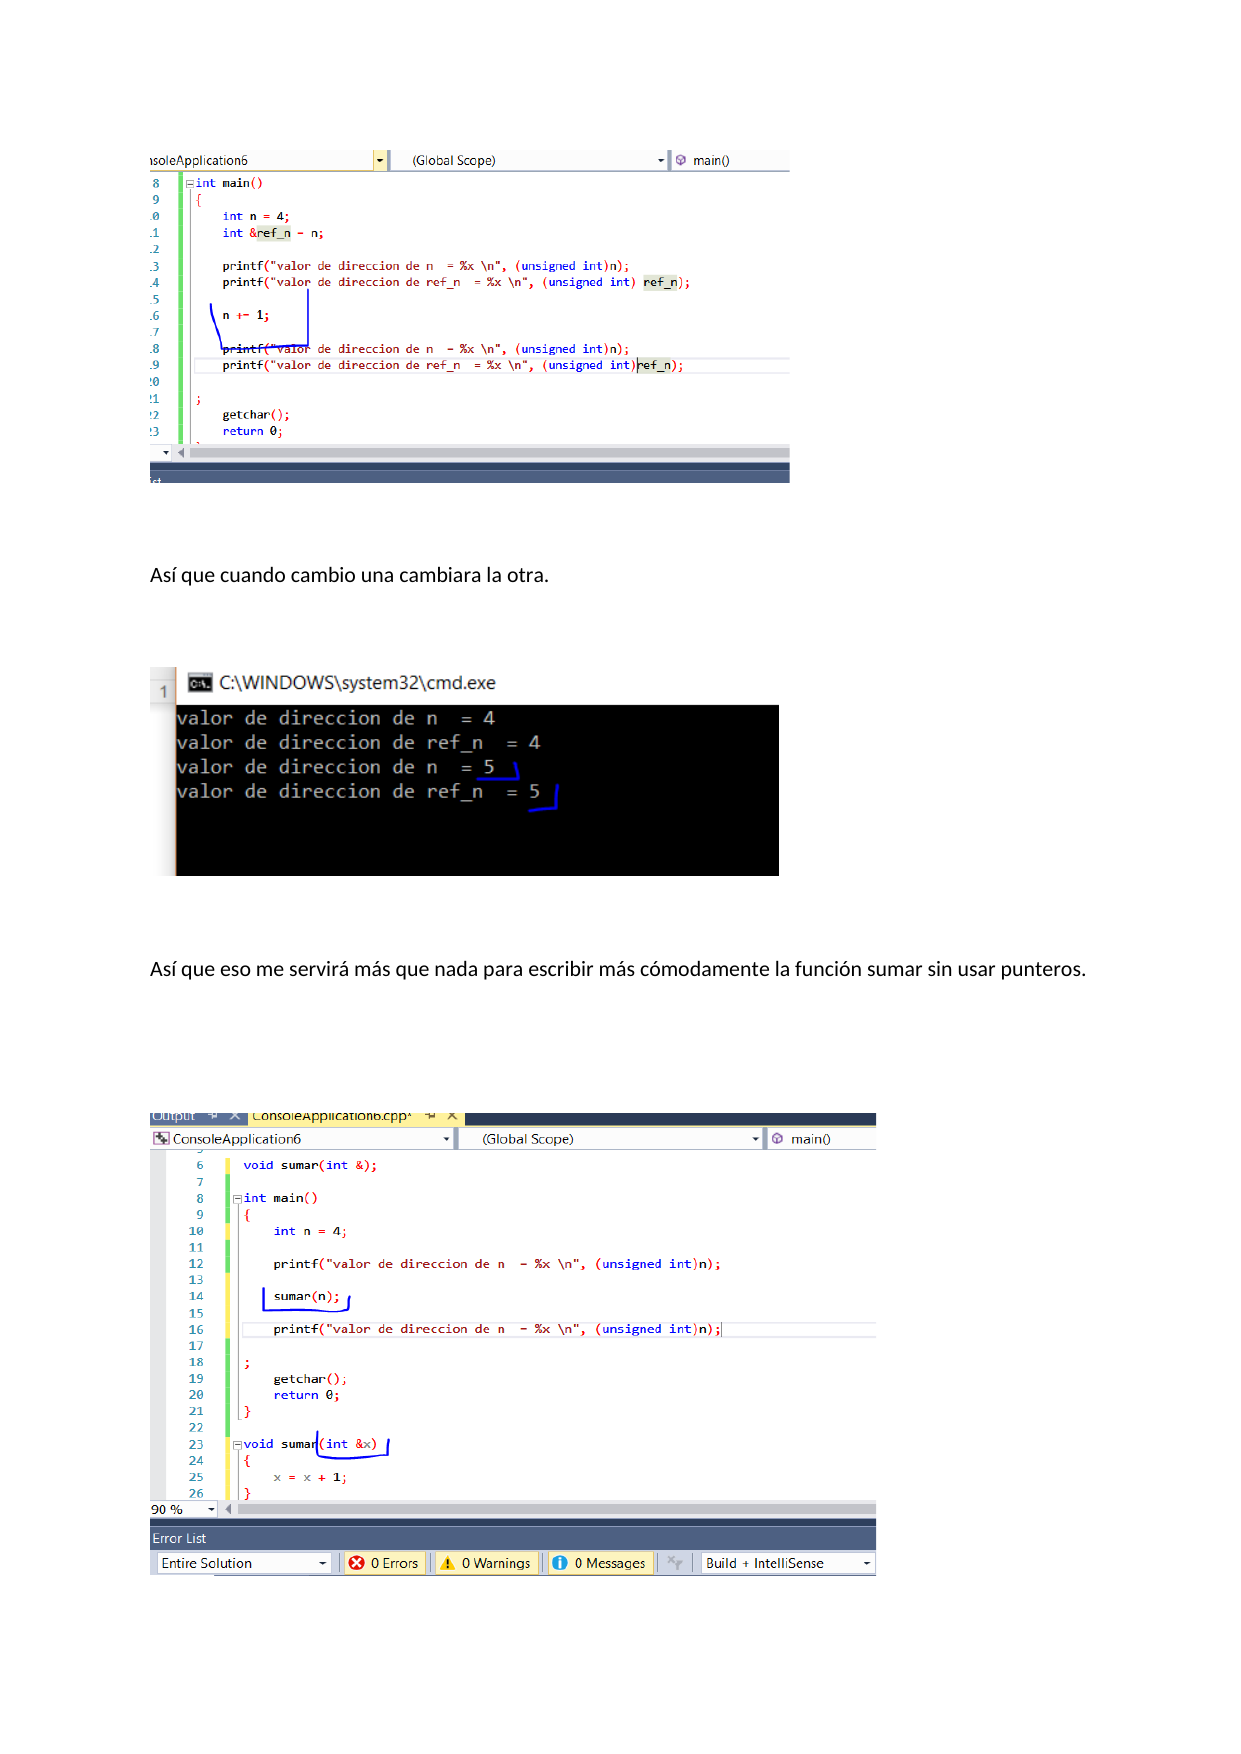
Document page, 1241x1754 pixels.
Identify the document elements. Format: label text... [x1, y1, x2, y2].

picture [150, 1113, 877, 1576]
picture [150, 667, 779, 876]
picture [150, 150, 790, 483]
text Así que eso me servirá más que nada para escribir más cómodamente la función sumar sin usar punteros. [150, 955, 1090, 981]
text Así que cuando cambio una cambiara la otra. [150, 561, 1090, 588]
